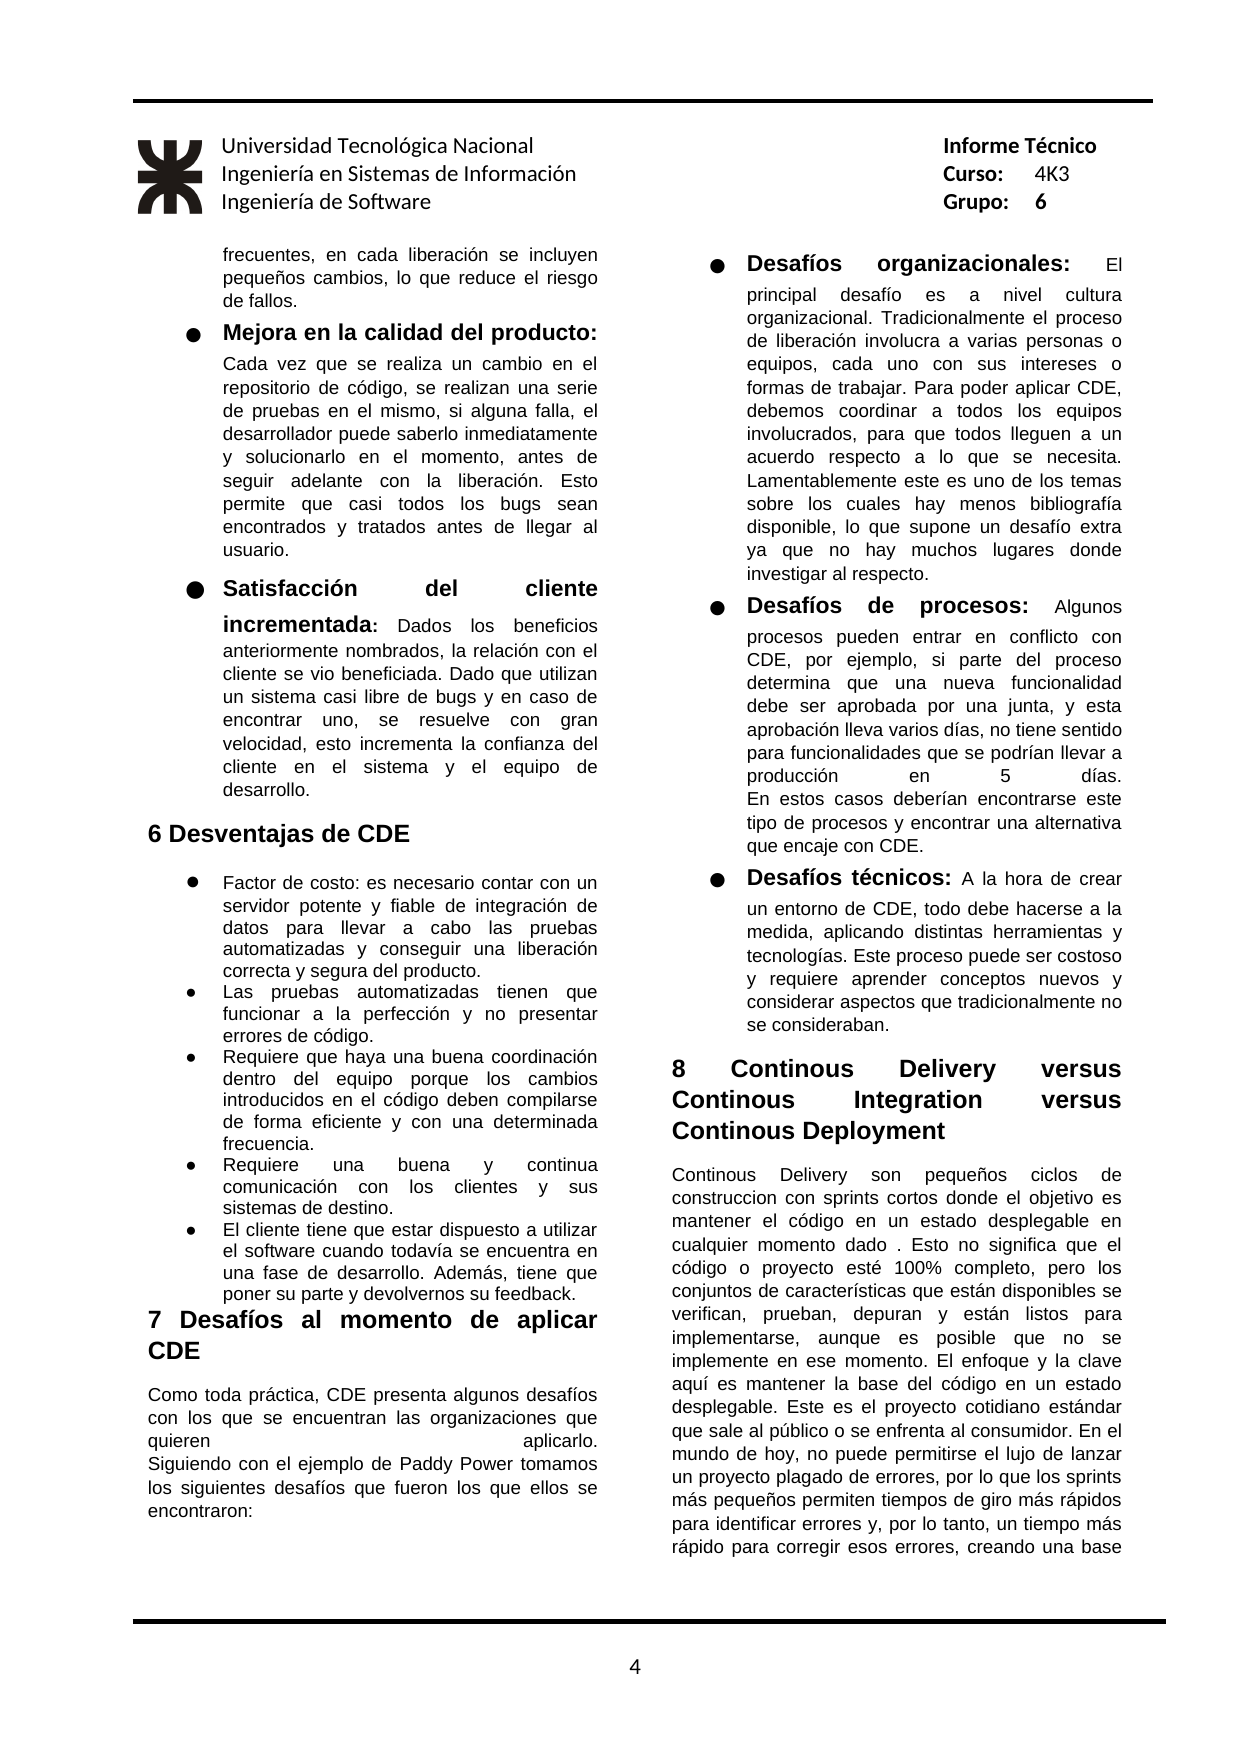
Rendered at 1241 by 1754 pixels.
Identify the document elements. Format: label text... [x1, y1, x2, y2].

text 6 Desventajas de CDE [148, 819, 598, 847]
list Desafíos organizacionales: El principal desafío es a nivel cultura organizacional. Tradicionalmente el proceso de liberación involucra a varias personas o equipos, cada uno con sus intereses o formas de trabajar. Para poder aplicar CDE, debemos coordinar a todos los equipos involucrados, para que todos lleguen a un acuerdo respecto a lo que se necesita. Lamentablemente este es uno de los temas sobre los cuales hay menos bibliografía disponible, lo que supone un desafío extra ya que no hay muchos lugares donde investigar al respecto. [709, 243, 1122, 584]
list Desafíos de procesos: Algunos procesos pueden entrar en conflicto con CDE, por ejemplo, si parte del proceso determina que una nueva funcionalidad debe ser aprobada por una junta, y esta aprobación lleva varios días, no tiene sentido para funcionalidades que se podrían llevar a producción en 5 días. En estos casos deberían encontrarse este tipo de procesos y encontrar una alternativa que encaje con CDE. [709, 586, 1122, 856]
text 8 Continous Delivery versus Continous Integration versus Continous Deployment [672, 1054, 1122, 1145]
text Como toda práctica, CDE presenta algunos desafíos con los que se encuentran las organizaciones que quieren aplicarlo. Siguiendo con el ejemplo de Paddy Power tomamos los siguientes desafíos que fueron los que ellos se encontraron: [148, 1383, 598, 1521]
text 7 Desafíos al momento de aplicar CDE [148, 1305, 598, 1364]
list El cliente tiene que estar dispuesto a utilizar el software cuando todavía se encuentra en una fase de desarrollo. Además, tiene que poner su parte y devolvernos su feedback. [185, 1218, 598, 1305]
list Mejora en la calidad del producto: Cada vez que se realiza un cambio en el repositorio de código, se realizan una serie de pruebas en el mismo, si alguna falla, el desarrollador puede saberlo inmediatamente y solucionarlo en el momento, antes de seguir adelante con la liberación. Esto permite que casi todos los bugs sean encontrados y tratados antes de llegar al usuario. [185, 313, 598, 561]
list Desafíos técnicos: A la hora de crear un entorno de CDE, todo debe hacerse a la medida, aplicando distintas herramientas y tecnologías. Este proceso puede ser costoso y requiere aprender conceptos nuevos y considerar aspectos que tradicionalmente no se consideraban. [709, 858, 1122, 1036]
list Requiere que haya una buena coordinación dentro del equipo porque los cambios introducidos en el código deben compilarse de forma eficiente y con una determinada frecuencia. [185, 1046, 598, 1154]
list Satisfacción del cliente incrementada: Dados los beneficios anteriormente nombrados, la relación con el cliente se vio beneficiada. Dado que utilizan un sistema casi libre de bugs y en caso de encontrar uno, se resuelve con gran velocidad, esto incrementa la confianza del cliente en el sistema y el equipo de desarrollo. [185, 562, 598, 800]
picture [137, 140, 203, 214]
list Las pruebas automatizadas tienen que funcionar a la perfección y no presentar errores de código. [185, 981, 598, 1046]
list Factor de costo: es necesario contar con un servidor potente y fiable de integración de datos para llevar a cabo las pruebas automatizadas y conseguir una liberación correcta y segura del producto. [185, 866, 598, 981]
list Requiere una buena y continua comunicación con los clientes y sus sistemas de destino. [185, 1154, 598, 1218]
